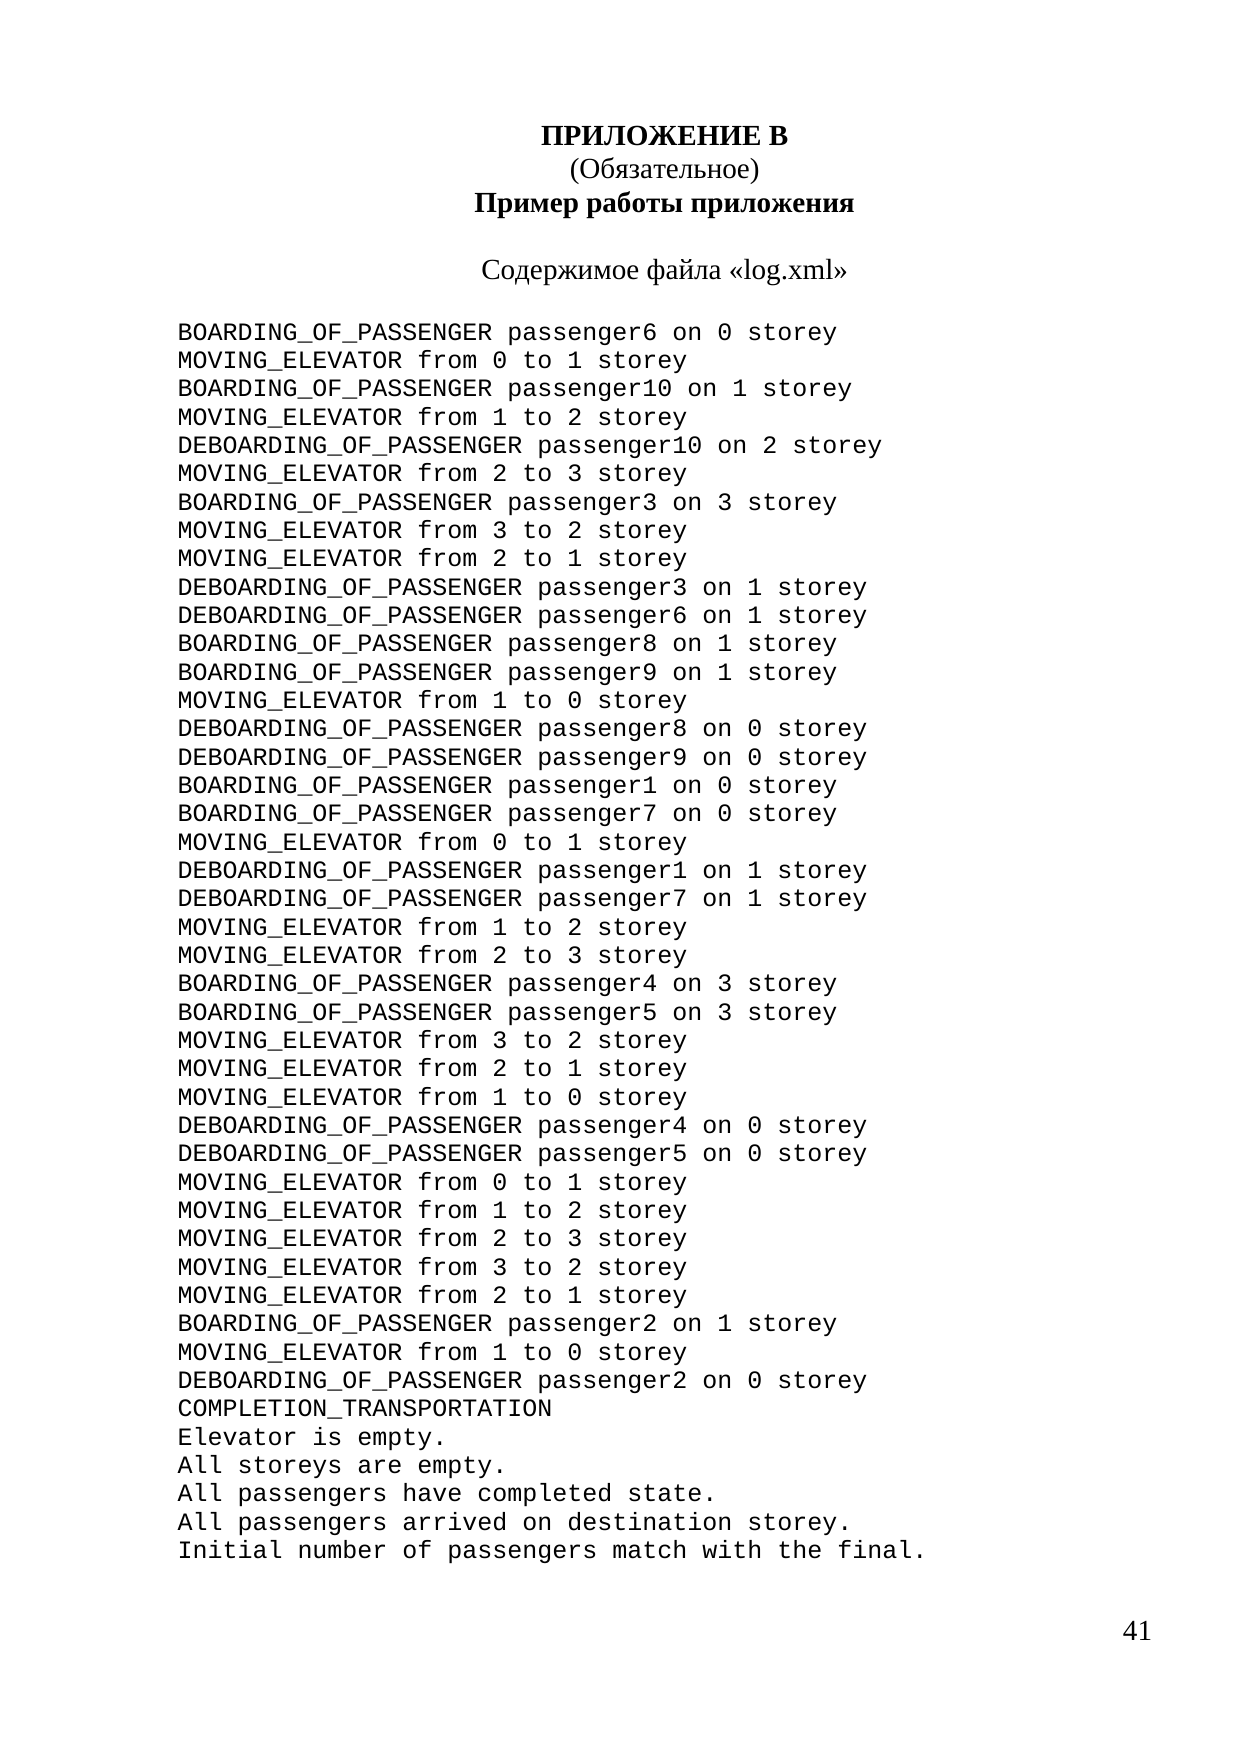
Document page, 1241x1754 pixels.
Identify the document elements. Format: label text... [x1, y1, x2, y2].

text BOARDING_OF_PASSENGER passenger6 on 0 storey MOVING_ELEVATOR from 0 to 1 storey BOARDING_OF_PASSENGER passenger10 on 1 storey MOVING_ELEVATOR from 1 to 2 storey DEBOARDING_OF_PASSENGER passenger10 on 2 storey MOVING_ELEVATOR from 2 to 3 storey BOARDING_OF_PASSENGER passenger3 on 3 storey MOVING_ELEVATOR from 3 to 2 storey MOVING_ELEVATOR from 2 to 1 storey DEBOARDING_OF_PASSENGER passenger3 on 1 storey DEBOARDING_OF_PASSENGER passenger6 on 1 storey BOARDING_OF_PASSENGER passenger8 on 1 storey BOARDING_OF_PASSENGER passenger9 on 1 storey MOVING_ELEVATOR from 1 to 0 storey DEBOARDING_OF_PASSENGER passenger8 on 0 storey DEBOARDING_OF_PASSENGER passenger9 on 0 storey BOARDING_OF_PASSENGER passenger1 on 0 storey BOARDING_OF_PASSENGER passenger7 on 0 storey MOVING_ELEVATOR from 0 to 1 storey DEBOARDING_OF_PASSENGER passenger1 on 1 storey DEBOARDING_OF_PASSENGER passenger7 on 1 storey MOVING_ELEVATOR from 1 to 2 storey MOVING_ELEVATOR from 2 to 3 storey BOARDING_OF_PASSENGER passenger4 on 3 storey BOARDING_OF_PASSENGER passenger5 on 3 storey MOVING_ELEVATOR from 3 to 2 storey MOVING_ELEVATOR from 2 to 1 storey MOVING_ELEVATOR from 1 to 0 storey DEBOARDING_OF_PASSENGER passenger4 on 0 storey DEBOARDING_OF_PASSENGER passenger5 on 0 storey MOVING_ELEVATOR from 0 to 1 storey MOVING_ELEVATOR from 1 to 2 storey MOVING_ELEVATOR from 2 to 3 storey MOVING_ELEVATOR from 3 to 2 storey MOVING_ELEVATOR from 2 to 1 storey BOARDING_OF_PASSENGER passenger2 on 1 storey MOVING_ELEVATOR from 1 to 0 storey DEBOARDING_OF_PASSENGER passenger2 on 0 storey COMPLETION_TRANSPORTATION Elevator is empty. All storeys are empty. All passengers have completed state. All passengers arrived on destination storey. Initial number of passengers match with the final. [177, 319, 1152, 1566]
list Пример работы приложения [177, 185, 1152, 219]
list Содержимое файла «log.xml» [177, 252, 1152, 286]
text (Обязательное) [177, 152, 1152, 185]
text ПРИЛОЖЕНИЕ В [177, 118, 1152, 152]
